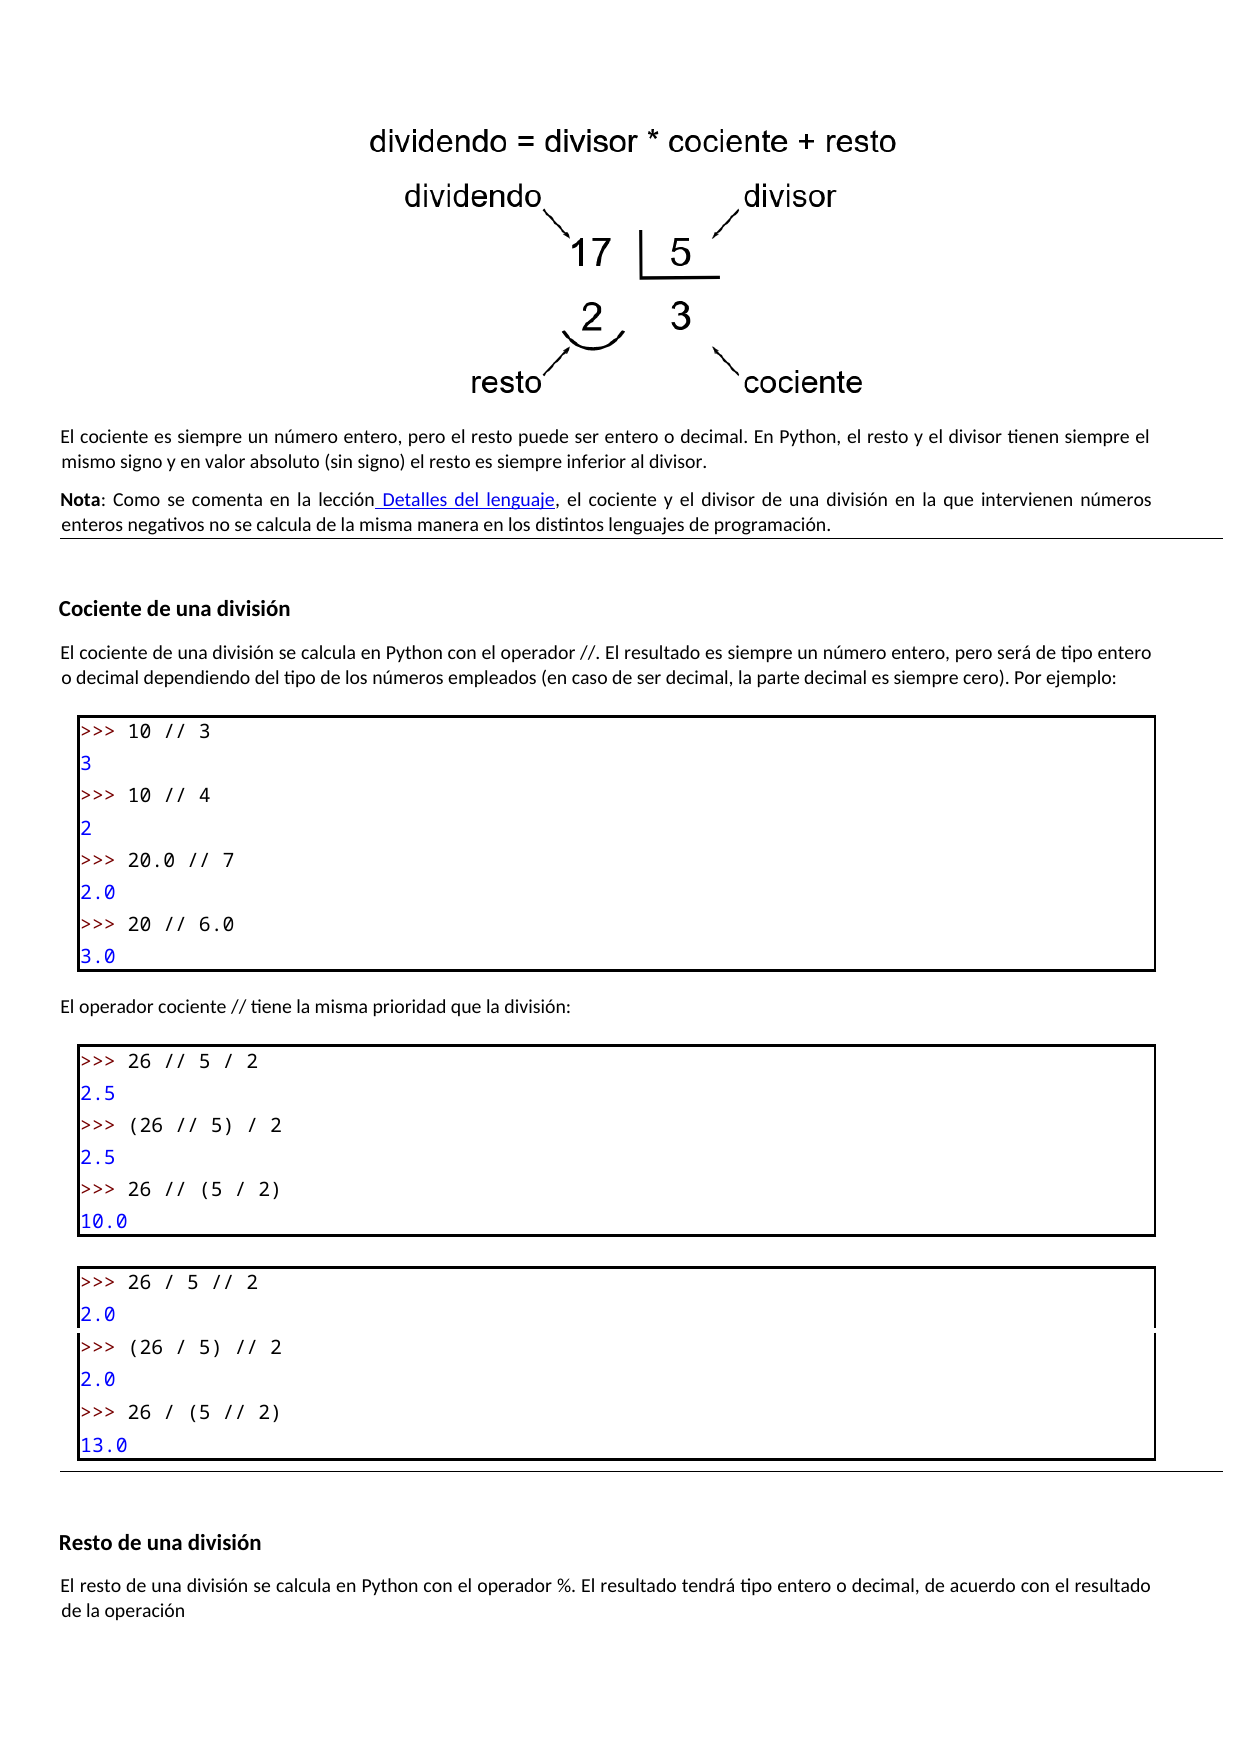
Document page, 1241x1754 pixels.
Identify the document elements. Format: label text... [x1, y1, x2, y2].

text 3.0 [80, 939, 1154, 969]
text 2.0 [80, 875, 1154, 905]
text >>> 10 // 3 [80, 718, 1154, 744]
picture [360, 118, 916, 412]
text El cociente es siempre un número entero, pero el resto puede ser entero o decimal. En Python, el resto y el divisor tienen siempre el mismo signo y en valor absoluto (sin signo) el resto es siempre inferior al divisor. [60, 424, 1153, 474]
text Nota: Como se comenta en la lección Detalles del lenguaje, el cociente y el divisor de una división en la que intervienen números enteros negativos no se calcula de la misma manera en los distintos lenguajes de programación. [60, 487, 1153, 536]
text >>> 26 / (5 // 2) [80, 1398, 1154, 1426]
text El resto de una división se calcula en Python con el operador %. El resultado tendrá tipo entero o decimal, de acuerdo con el resultado de la operación [60, 1573, 1153, 1623]
text 2.5 [80, 1141, 1154, 1170]
text >>> (26 // 5) / 2 [80, 1108, 1154, 1138]
subtitle Cociente de una división [59, 594, 1153, 622]
text >>> 26 // (5 / 2) [80, 1173, 1154, 1202]
text 10.0 [80, 1205, 1154, 1234]
text 2.0 [80, 1366, 1154, 1393]
text 2.5 [80, 1076, 1154, 1106]
text >>> 20.0 // 7 [80, 843, 1154, 873]
text El operador cociente // tiene la misma prioridad que la división: [60, 994, 1153, 1019]
text El cociente de una división se calcula en Python con el operador //. El resultado es siempre un número entero, pero será de tipo entero o decimal dependiendo del tipo de los números empleados (en caso de ser decimal, la parte decimal es siempre cero). Por ejemplo: [60, 640, 1153, 689]
subtitle Resto de una división [59, 1528, 1153, 1556]
text 13.0 [80, 1431, 1154, 1458]
text >>> 26 / 5 // 2 [80, 1269, 1154, 1296]
text 2 [80, 811, 1154, 841]
text >>> 26 // 5 / 2 [80, 1047, 1154, 1074]
text 3 [80, 747, 1154, 777]
text >>> (26 / 5) // 2 [80, 1333, 1154, 1360]
text 2.0 [80, 1298, 1154, 1328]
text >>> 20 // 6.0 [80, 907, 1154, 937]
text >>> 10 // 4 [80, 779, 1154, 809]
